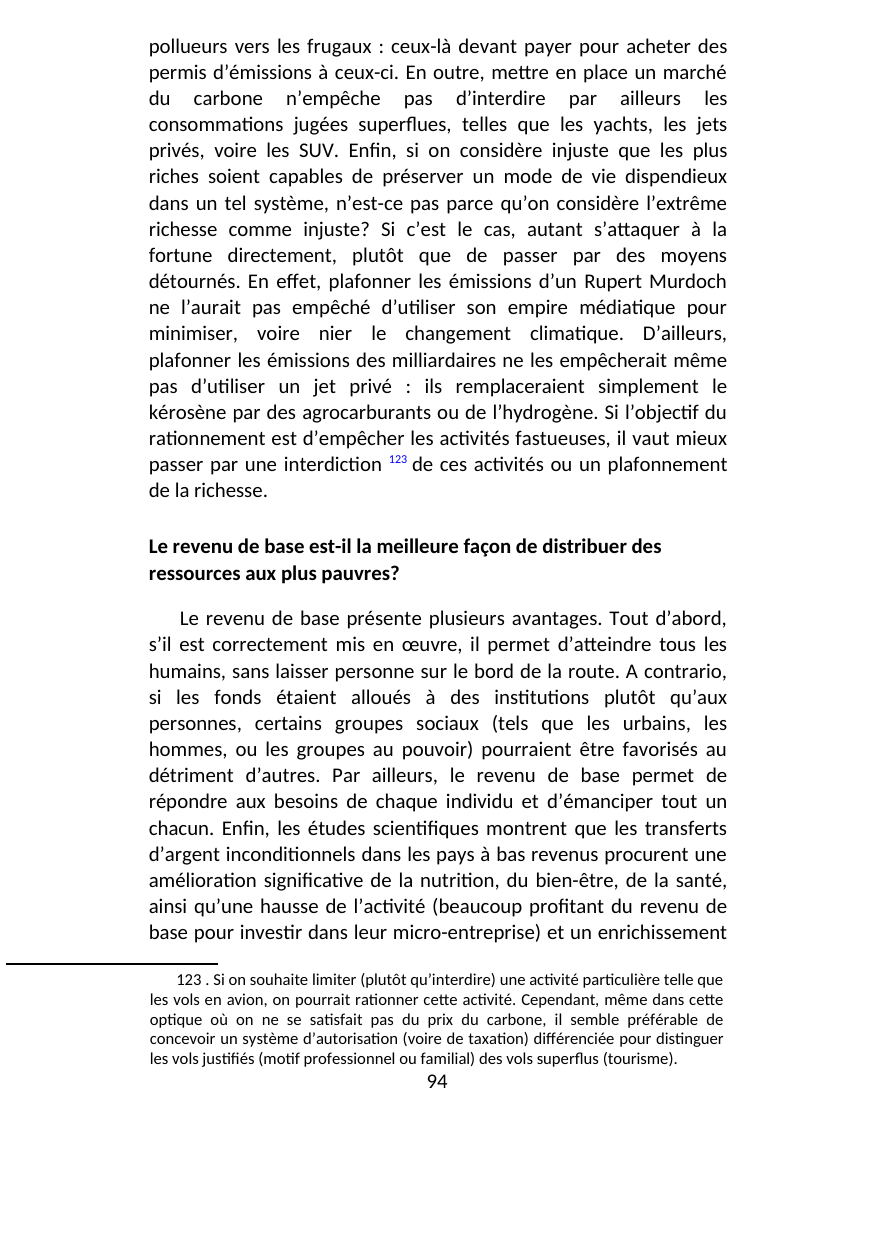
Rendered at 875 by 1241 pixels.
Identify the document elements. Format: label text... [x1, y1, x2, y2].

text Le revenu de base est-il la meilleure façon de distribuer des ressources aux plus pauvres? [148, 534, 740, 585]
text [148, 606, 728, 945]
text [148, 33, 728, 503]
